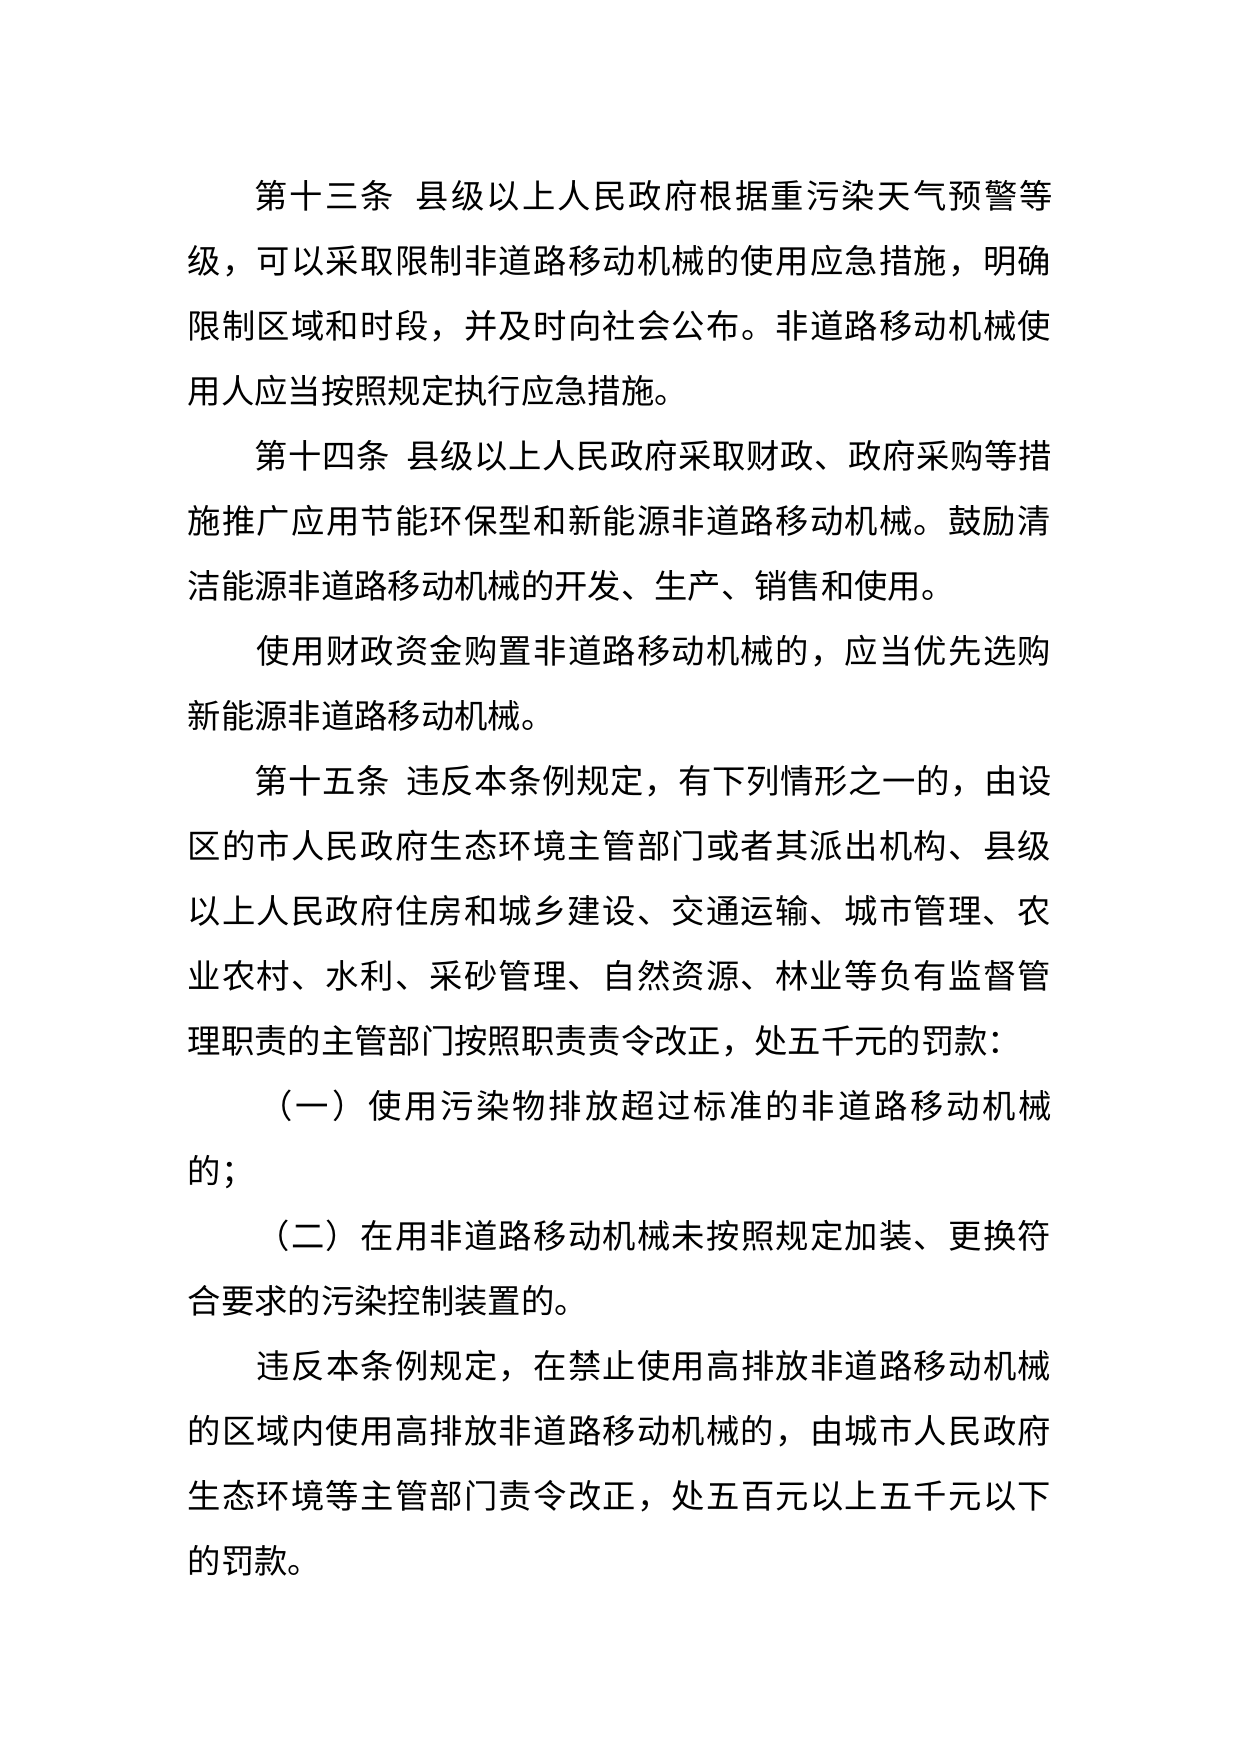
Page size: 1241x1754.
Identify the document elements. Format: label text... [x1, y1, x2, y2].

text 违反本条例规定，在禁止使用高排放非道路移动机械的区域内使用高排放非道路移动机械的，由城市人民政府生态环境等主管部门责令改正，处五百元以上五千元以下的罚款。 [187, 1332, 1053, 1592]
text 使用财政资金购置非道路移动机械的，应当优先选购新能源非道路移动机械。 [187, 617, 1053, 747]
text （一）使用污染物排放超过标准的非道路移动机械的； [187, 1072, 1053, 1202]
text 第十三条 县级以上人民政府根据重污染天气预警等级，可以采取限制非道路移动机械的使用应急措施，明确限制区域和时段，并及时向社会公布。非道路移动机械使用人应当按照规定执行应急措施。 [187, 162, 1053, 422]
text 第十五条 违反本条例规定，有下列情形之一的，由设区的市人民政府生态环境主管部门或者其派出机构、县级以上人民政府住房和城乡建设、交通运输、城市管理、农业农村、水利、采砂管理、自然资源、林业等负有监督管理职责的主管部门按照职责责令改正，处五千元的罚款： [187, 747, 1053, 1072]
text 第十四条 县级以上人民政府采取财政、政府采购等措施推广应用节能环保型和新能源非道路移动机械。鼓励清洁能源非道路移动机械的开发、生产、销售和使用。 [187, 422, 1053, 617]
text （二）在用非道路移动机械未按照规定加装、更换符合要求的污染控制装置的。 [187, 1202, 1053, 1332]
